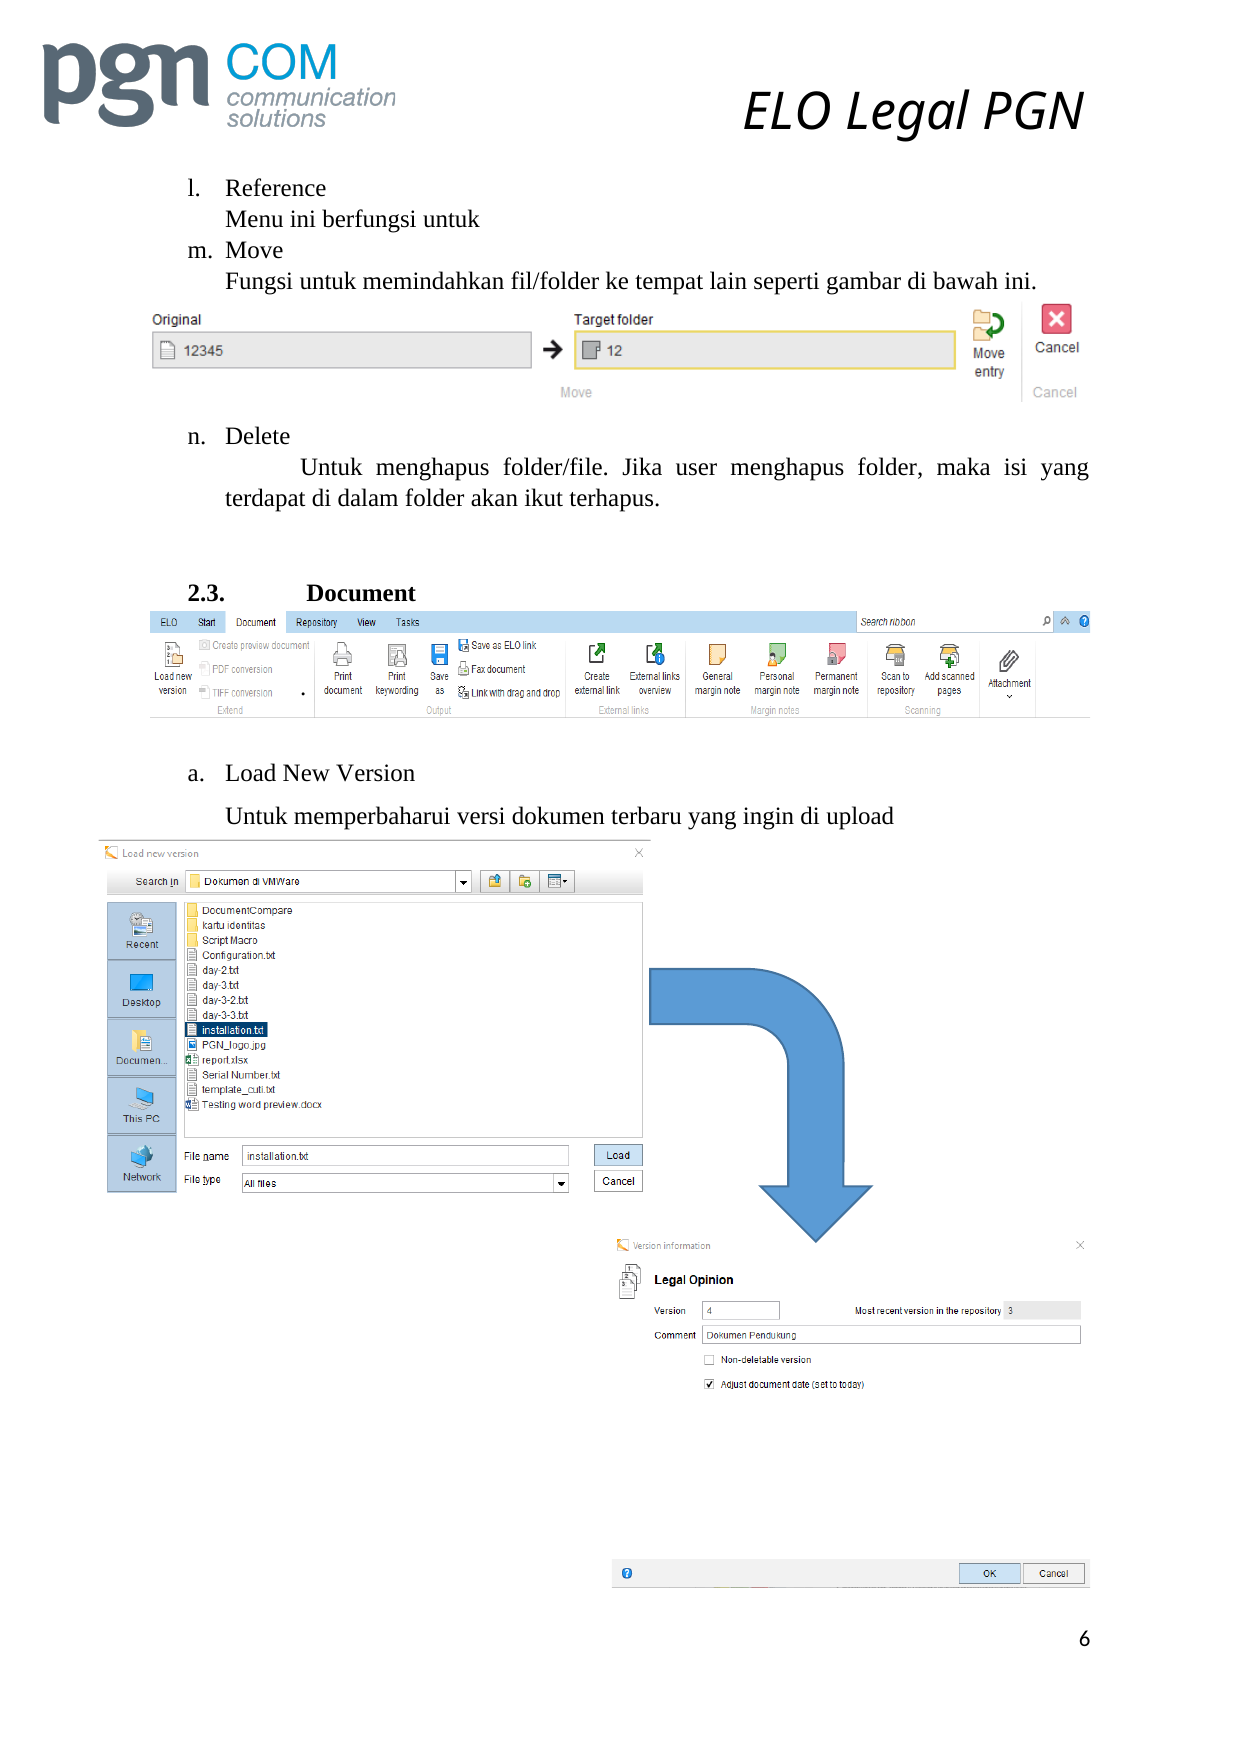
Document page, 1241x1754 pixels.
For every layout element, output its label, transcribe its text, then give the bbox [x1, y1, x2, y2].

list Load New Version [187, 758, 1090, 787]
list Fungsi untuk memindahkan fil/folder ke tempat lain seperti gambar di bawah ini. [225, 266, 1090, 294]
list Delete [187, 421, 1090, 450]
picture [150, 611, 1091, 718]
picture [98, 839, 651, 1200]
picture [611, 1234, 1091, 1588]
picture [267, 48, 290, 75]
list Reference [187, 173, 1090, 201]
list Untuk memperbaharui versi dokumen terbaru yang ingin di upload [225, 801, 1090, 830]
list Untuk menghapus folder/file. Jika user menghapus folder, maka isi yang terdapat di dalam folder akan ikut terhapus. [225, 452, 1090, 512]
picture [42, 43, 396, 127]
list Document [187, 578, 1090, 607]
picture [150, 298, 1091, 402]
list Move [187, 235, 1090, 263]
list . [225, 672, 1090, 700]
list Menu ini berfungsi untuk [225, 204, 1090, 232]
